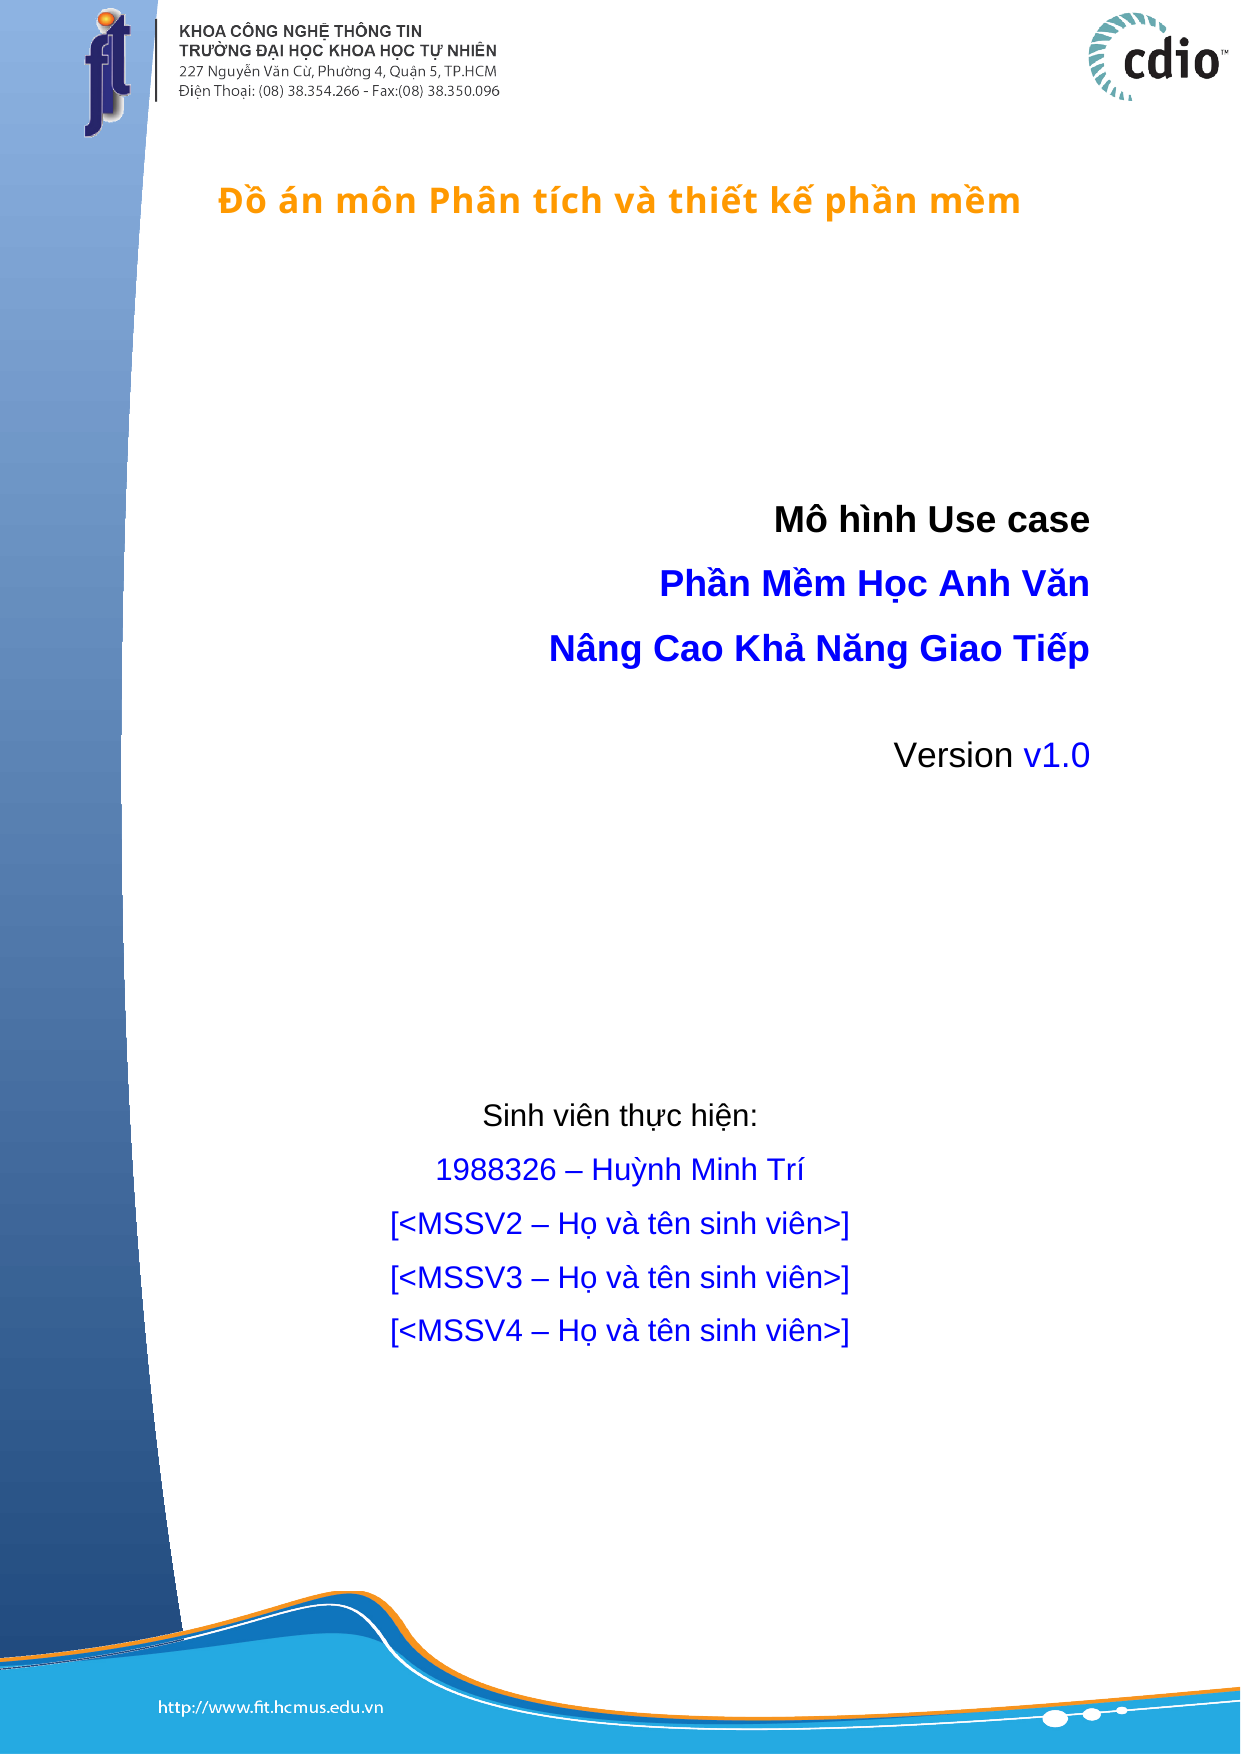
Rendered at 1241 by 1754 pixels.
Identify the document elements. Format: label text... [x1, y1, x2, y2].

text [<MSSV3 – Họ và tên sinh viên>] [150, 1259, 1090, 1294]
title Phần Mềm Học Anh Văn [150, 562, 1090, 605]
text Version v1.0 [150, 734, 1090, 775]
text 1988326 – Huỳnh Minh Trí [150, 1151, 1090, 1187]
picture [0, 1591, 1241, 1754]
text Sinh viên thực hiện: [150, 1097, 1090, 1133]
title Mô hình Use case [150, 497, 1090, 540]
text [<MSSV4 – Họ và tên sinh viên>] [150, 1312, 1090, 1348]
text [<MSSV2 – Họ và tên sinh viên>] [150, 1205, 1090, 1241]
title Nâng Cao Khả Năng Giao Tiếp [150, 626, 1090, 669]
picture [61, 1, 1241, 161]
